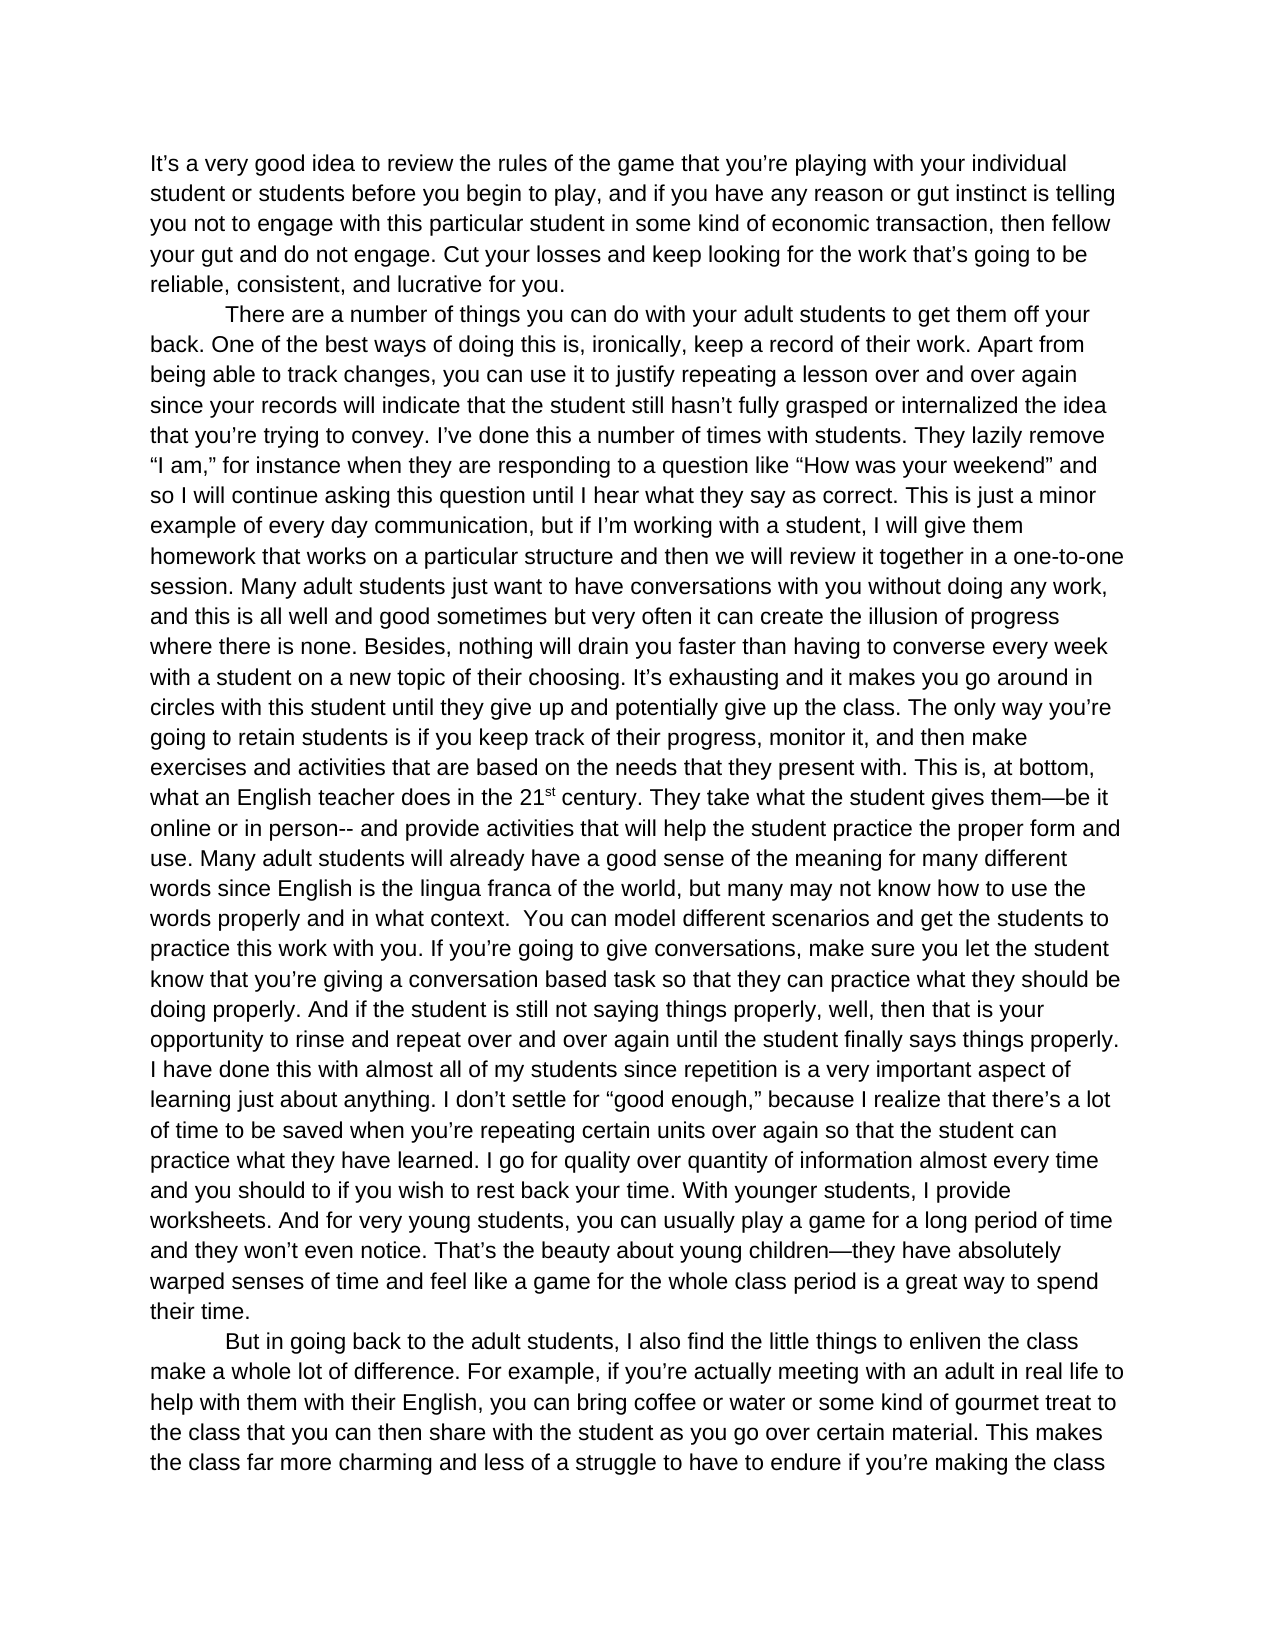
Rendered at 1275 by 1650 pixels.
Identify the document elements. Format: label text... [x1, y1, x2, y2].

text There are a number of things you can do with your adult students to get them off your back. One of the best ways of doing this is, ironically, keep a record of their work. Apart from being able to track changes, you can use it to justify repeating a lesson over and over again since your records will indicate that the student still hasn’t fully grasped or internalized the idea that you’re trying to convey. I’ve done this a number of times with students. They lazily remove “I am,” for instance when they are responding to a question like “How was your weekend” and so I will continue asking this question until I hear what they say as correct. This is just a minor example of every day communication, but if I’m working with a student, I will give them homework that works on a particular structure and then we will review it together in a one-to-one session. Many adult students just want to have conversations with you without doing any work, and this is all well and good sometimes but very often it can create the illusion of progress where there is none. Besides, nothing will drain you faster than having to converse every week with a student on a new topic of their choosing. It’s exhausting and it makes you go around in circles with this student until they give up and potentially give up the class. The only way you’re going to retain students is if you keep track of their progress, monitor it, and then make exercises and activities that are based on the needs that they present with. This is, at bottom, what an English teacher does in the 21st century. They take what the student gives them—be it online or in person-- and provide activities that will help the student practice the proper form and use. Many adult students will already have a good sense of the meaning for many different words since English is the lingua franca of the world, but many may not know how to use the words properly and in what context. You can model different scenarios and get the students to practice this work with you. If you’re going to give conversations, make sure you let the student know that you’re giving a conversation based task so that they can practice what they should be doing properly. And if the student is still not saying things properly, well, then that is your opportunity to rinse and repeat over and over again until the student finally says things properly. I have done this with almost all of my students since repetition is a very important aspect of learning just about anything. I don’t settle for “good enough,” because I realize that there’s a lot of time to be saved when you’re repeating certain units over again so that the student can practice what they have learned. I go for quality over quantity of information almost every time and you should to if you wish to rest back your time. With younger students, I provide worksheets. And for very young students, you can usually play a game for a long period of time and they won’t even notice. That’s the beauty about young children—they have absolutely warped senses of time and feel like a game for the whole class period is a great way to spend their time. [150, 301, 1125, 1324]
